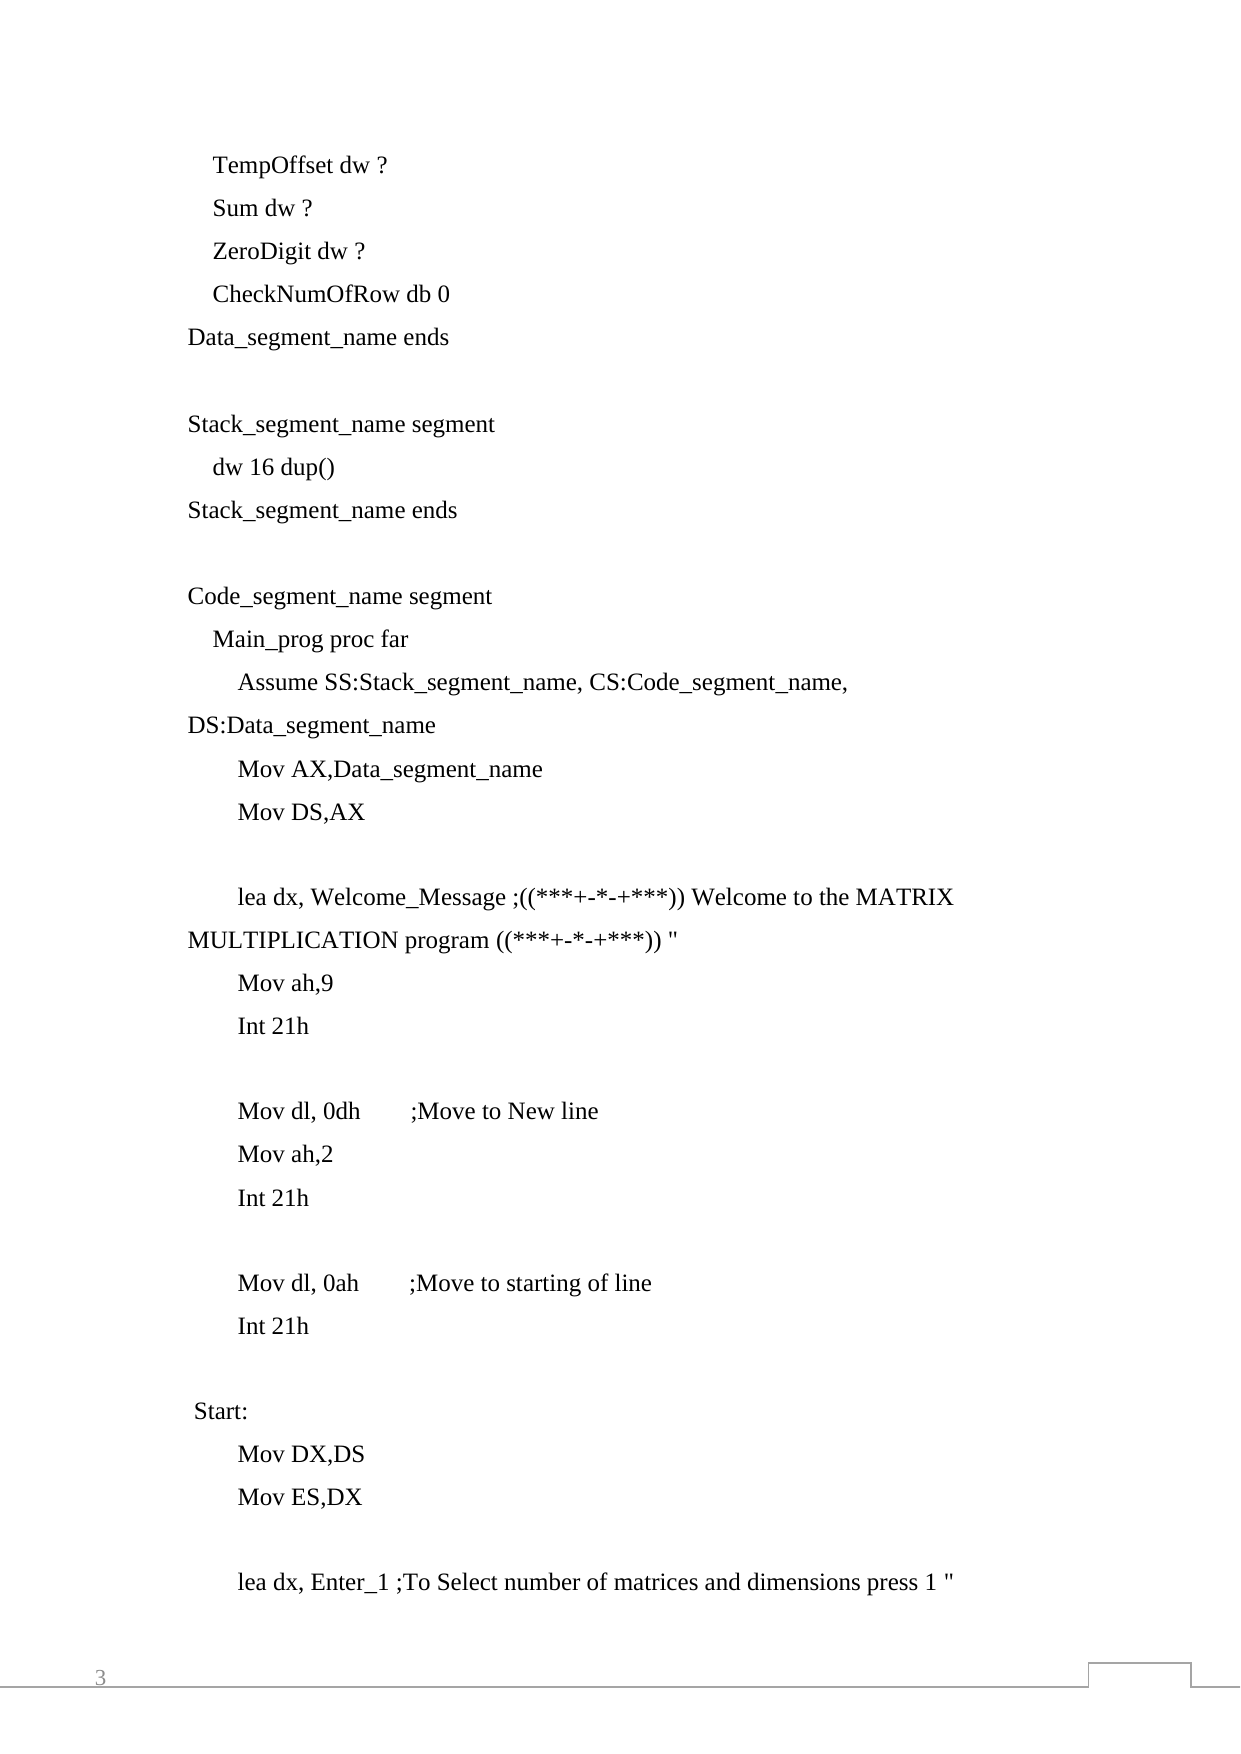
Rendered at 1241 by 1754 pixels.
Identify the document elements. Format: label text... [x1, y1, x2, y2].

text Mov DX,DS [187, 1439, 1053, 1468]
text Mov ES,DX [187, 1482, 1053, 1511]
text Stack_segment_name ends [187, 495, 1053, 524]
text lea dx, Enter_1 ;To Select number of matrices and dimensions press 1 " [187, 1567, 1053, 1596]
text dw 16 dup() [187, 452, 1053, 481]
text Mov dl, 0ah ;Move to starting of line [187, 1268, 1053, 1297]
text Assume SS:Stack_segment_name, CS:Code_segment_name, DS:Data_segment_name [187, 667, 1053, 739]
text Mov ah,9 [187, 968, 1053, 997]
text Start: [187, 1396, 1053, 1425]
text Data_segment_name ends [187, 322, 1053, 351]
text Int 21h [187, 1183, 1053, 1211]
text Mov ah,2 [187, 1139, 1053, 1168]
text Main_prog proc far [187, 624, 1053, 653]
text Int 21h [187, 1311, 1053, 1340]
text Mov dl, 0dh ;Move to New line [187, 1096, 1053, 1125]
text Stack_segment_name segment [187, 409, 1053, 437]
text Mov DS,AX [187, 797, 1053, 826]
text Sum dw ? [187, 193, 1053, 222]
text Code_segment_name segment [187, 581, 1053, 610]
text Int 21h [187, 1011, 1053, 1040]
text CheckNumOfRow db 0 [187, 279, 1053, 308]
text lea dx, Welcome_Message ;((***+-*-+***)) Welcome to the MATRIX MULTIPLICATION program ((***+-*-+***)) " [187, 882, 1053, 954]
text TempOffset dw ? [187, 150, 1053, 179]
text ZeroDigit dw ? [187, 236, 1053, 265]
text Mov AX,Data_segment_name [187, 754, 1053, 782]
